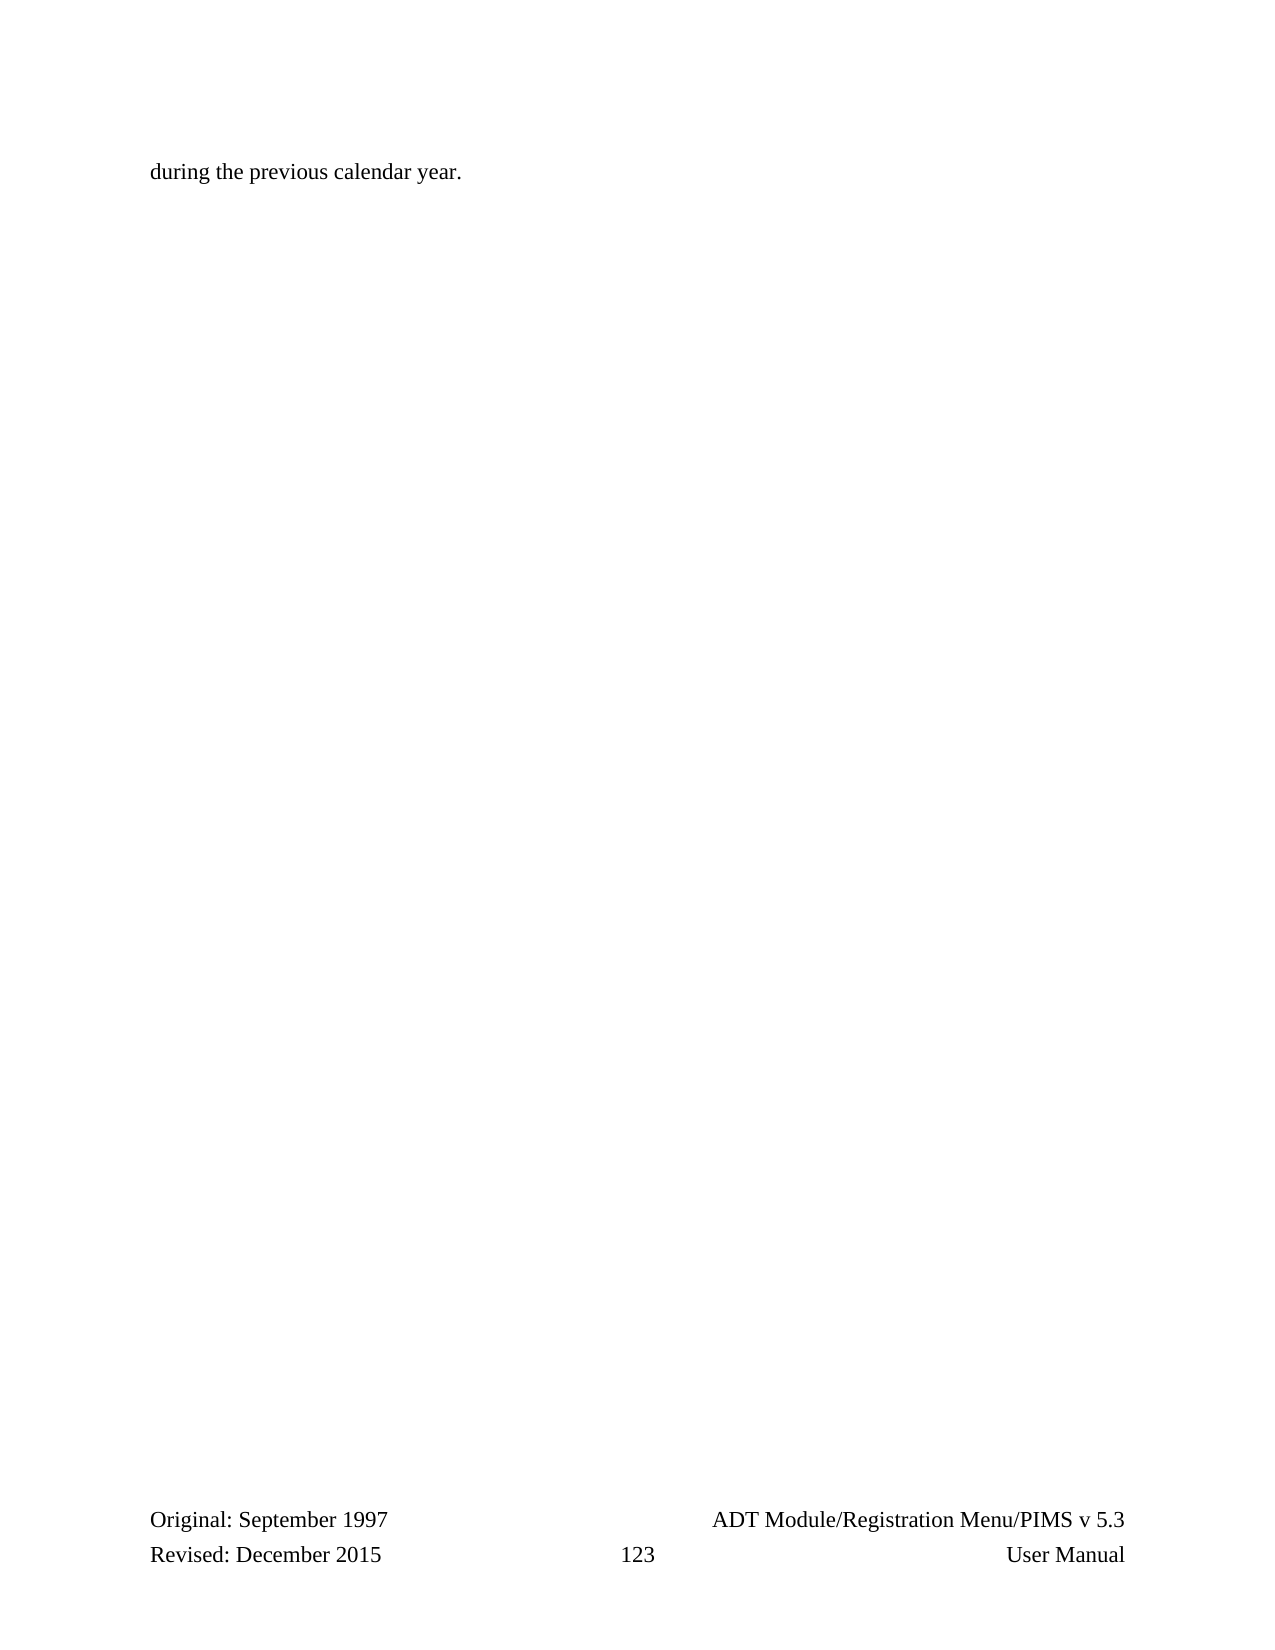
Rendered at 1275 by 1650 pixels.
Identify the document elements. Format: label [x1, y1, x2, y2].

text [150, 158, 1125, 184]
